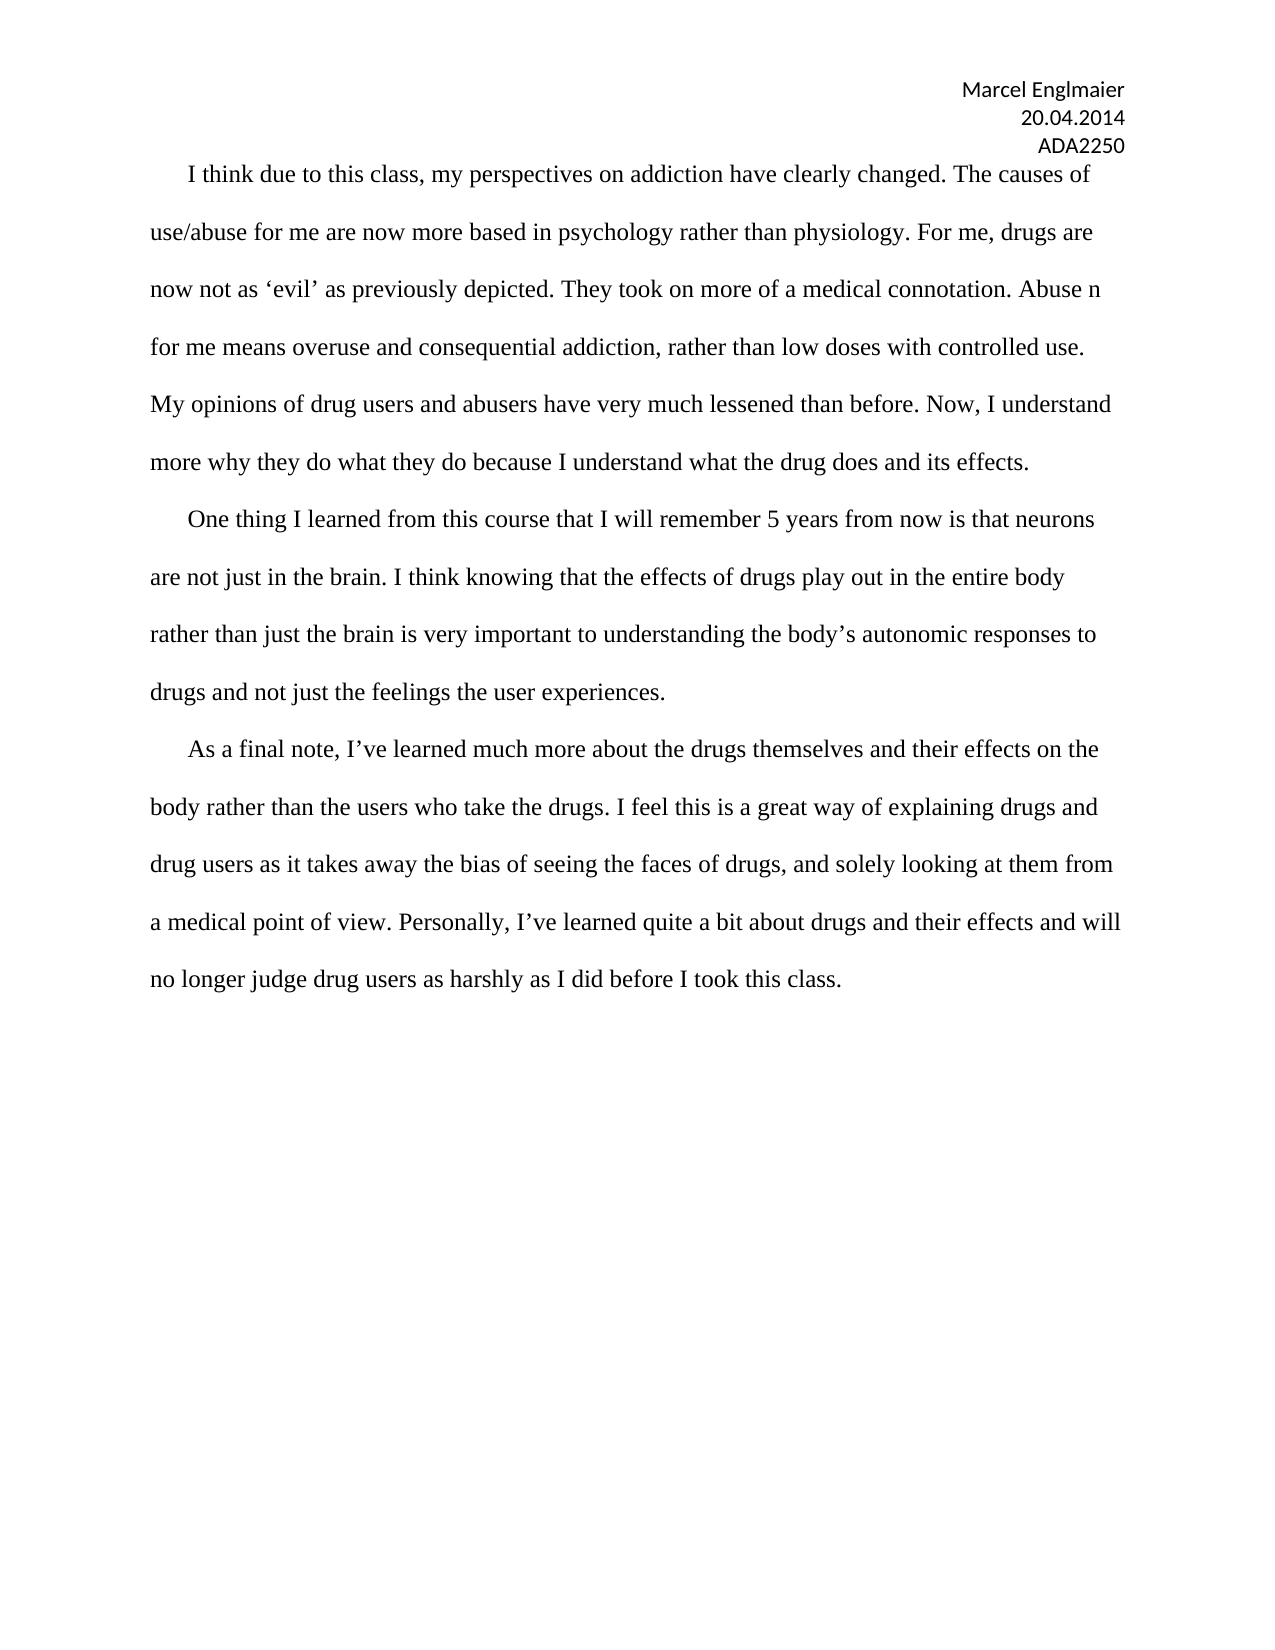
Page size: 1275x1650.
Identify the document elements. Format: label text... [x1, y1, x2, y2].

text One thing I learned from this course that I will remember 5 years from now is that neurons are not just in the brain. I think knowing that the effects of drugs play out in the entire body rather than just the brain is very important to understanding the body’s autonomic responses to drugs and not just the feelings the user experiences. [150, 504, 1125, 705]
text As a final note, I’ve learned much more about the drugs themselves and their effects on the body rather than the users who take the drugs. I feel this is a great way of explaining drugs and drug users as it takes away the bias of seeing the faces of drugs, and solely looking at them from a medical point of view. Personally, I’ve learned quite a bit about drugs and their effects and will no longer judge drug users as harshly as I did before I took this class. [150, 734, 1125, 993]
text I think due to this class, my perspectives on addiction have clearly changed. The causes of use/abuse for me are now more based in psychology rather than physiology. For me, drugs are now not as ‘evil’ as previously depicted. They took on more of a medical connotation. Abuse n for me means overuse and consequential addiction, rather than low doses with controlled use. My opinions of drug users and abusers have very much lessened than before. Now, I understand more why they do what they do because I understand what the drug does and its effects. [150, 159, 1125, 475]
